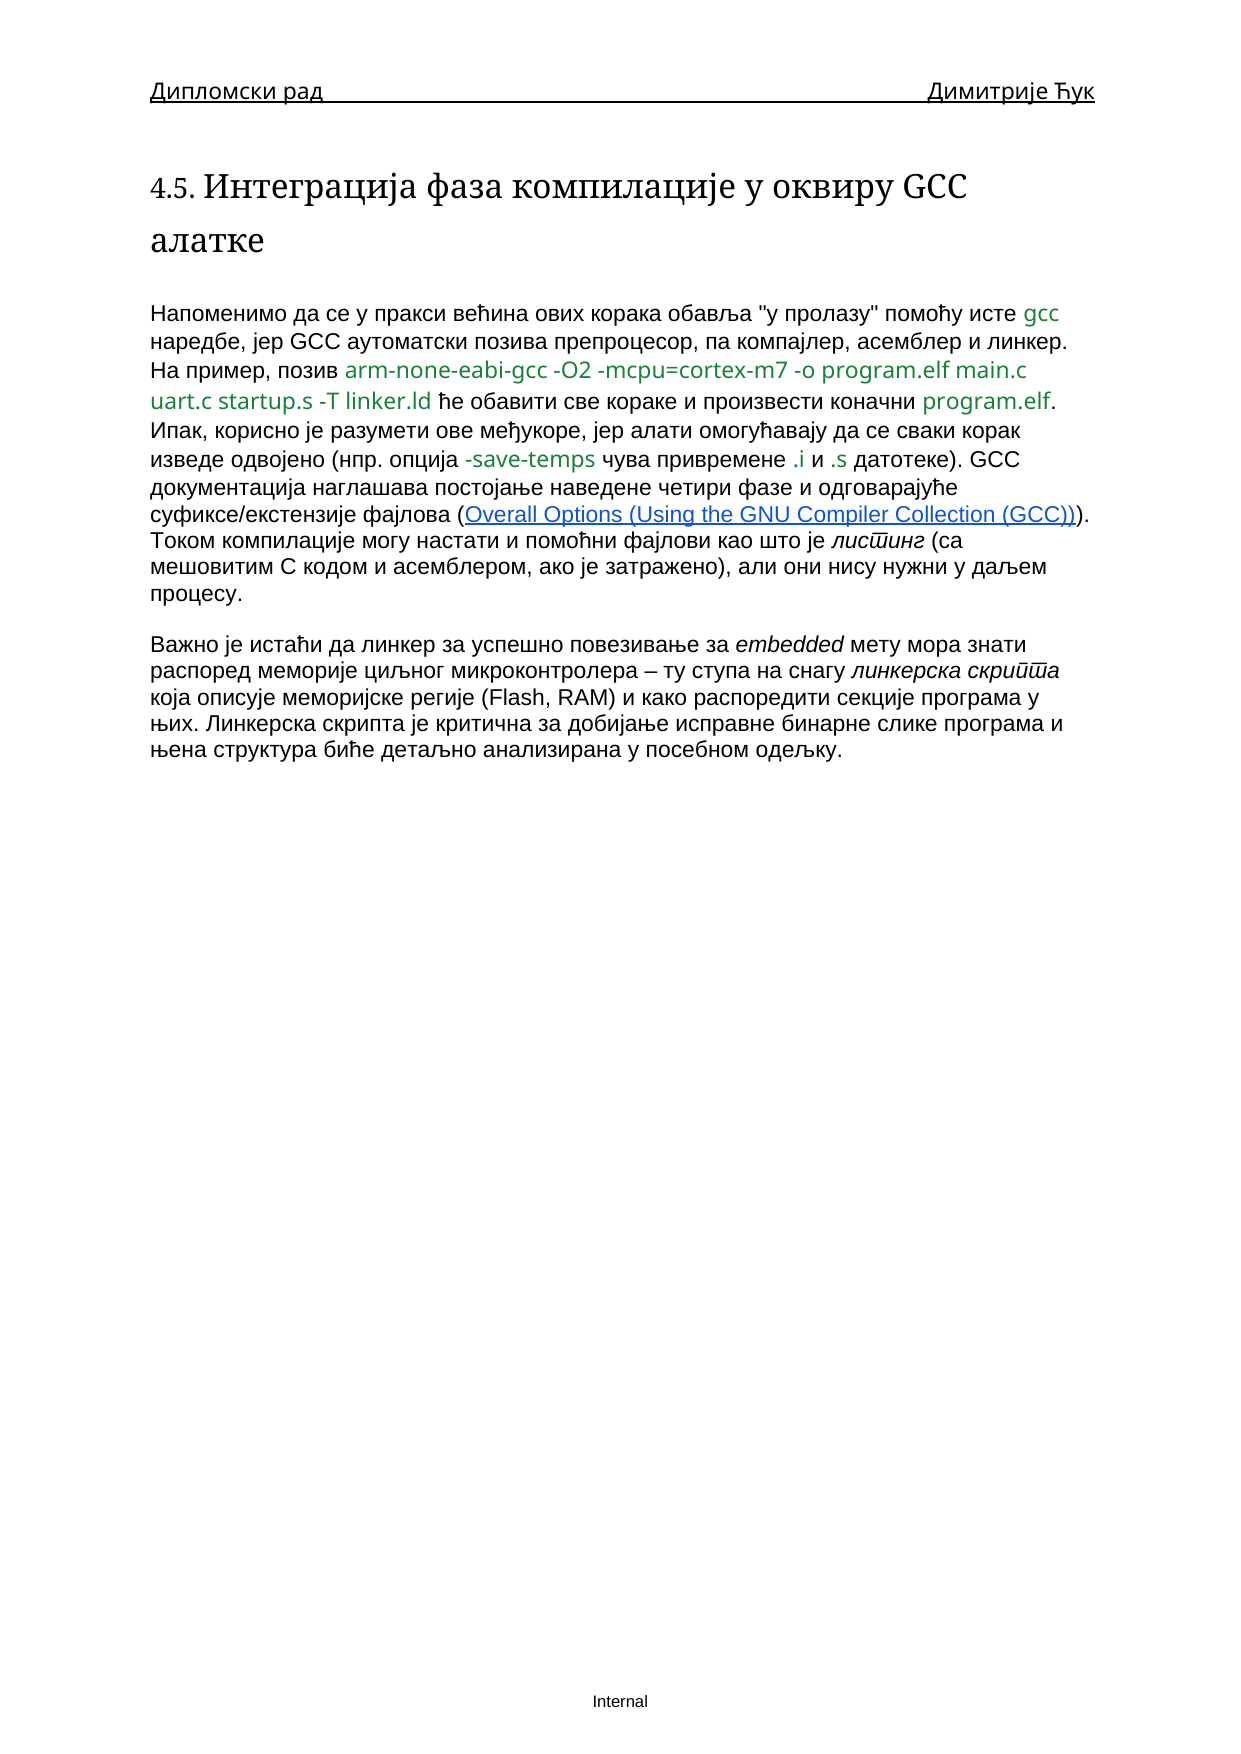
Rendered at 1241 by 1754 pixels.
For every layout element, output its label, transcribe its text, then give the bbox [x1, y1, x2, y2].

subtitle Интеграција фаза компилације у оквиру GCC алатке [150, 162, 1090, 262]
text Напоменимо да се у пракси већина ових корака обавља "у пролазу" помоћу исте gcc наредбе, јер GCC аутоматски позива препроцесор, па компајлер, асемблер и линкер. На пример, позив arm-none-eabi-gcc -O2 -mcpu=cortex-m7 -o program.elf main.c uart.c startup.s -T linker.ld ће обавити све кораке и произвести коначни program.elf. Ипак, корисно је разумети ове међукоре, јер алати омогућавају да се сваки корак изведе одвојено (нпр. опција -save-temps чува привремене .i и .s датотеке). GCC документација наглашава постојање наведене четири фазе и одговарајуће суфиксе/екстензије фајлова (Overall Options (Using the GNU Compiler Collection (GCC))). Током компилације могу настати и помоћни фајлови као што је листинг (са мешовитим C кодом и асемблером, ако је затражено), али они нису нужни у даљем процесу. [150, 296, 1090, 606]
text Важно је истаћи да линкер за успешно повезивање за embedded мету мора знати распоред меморије циљног микроконтролера – ту ступа на снагу линкерска скрипта која описује меморијске регије (Flash, RAM) и како распоредити секције програма у њих. Линкерска скрипта је критична за добијање исправне бинарне слике програма и њена структура биће детаљно анализирана у посебном одељку. [150, 631, 1090, 763]
